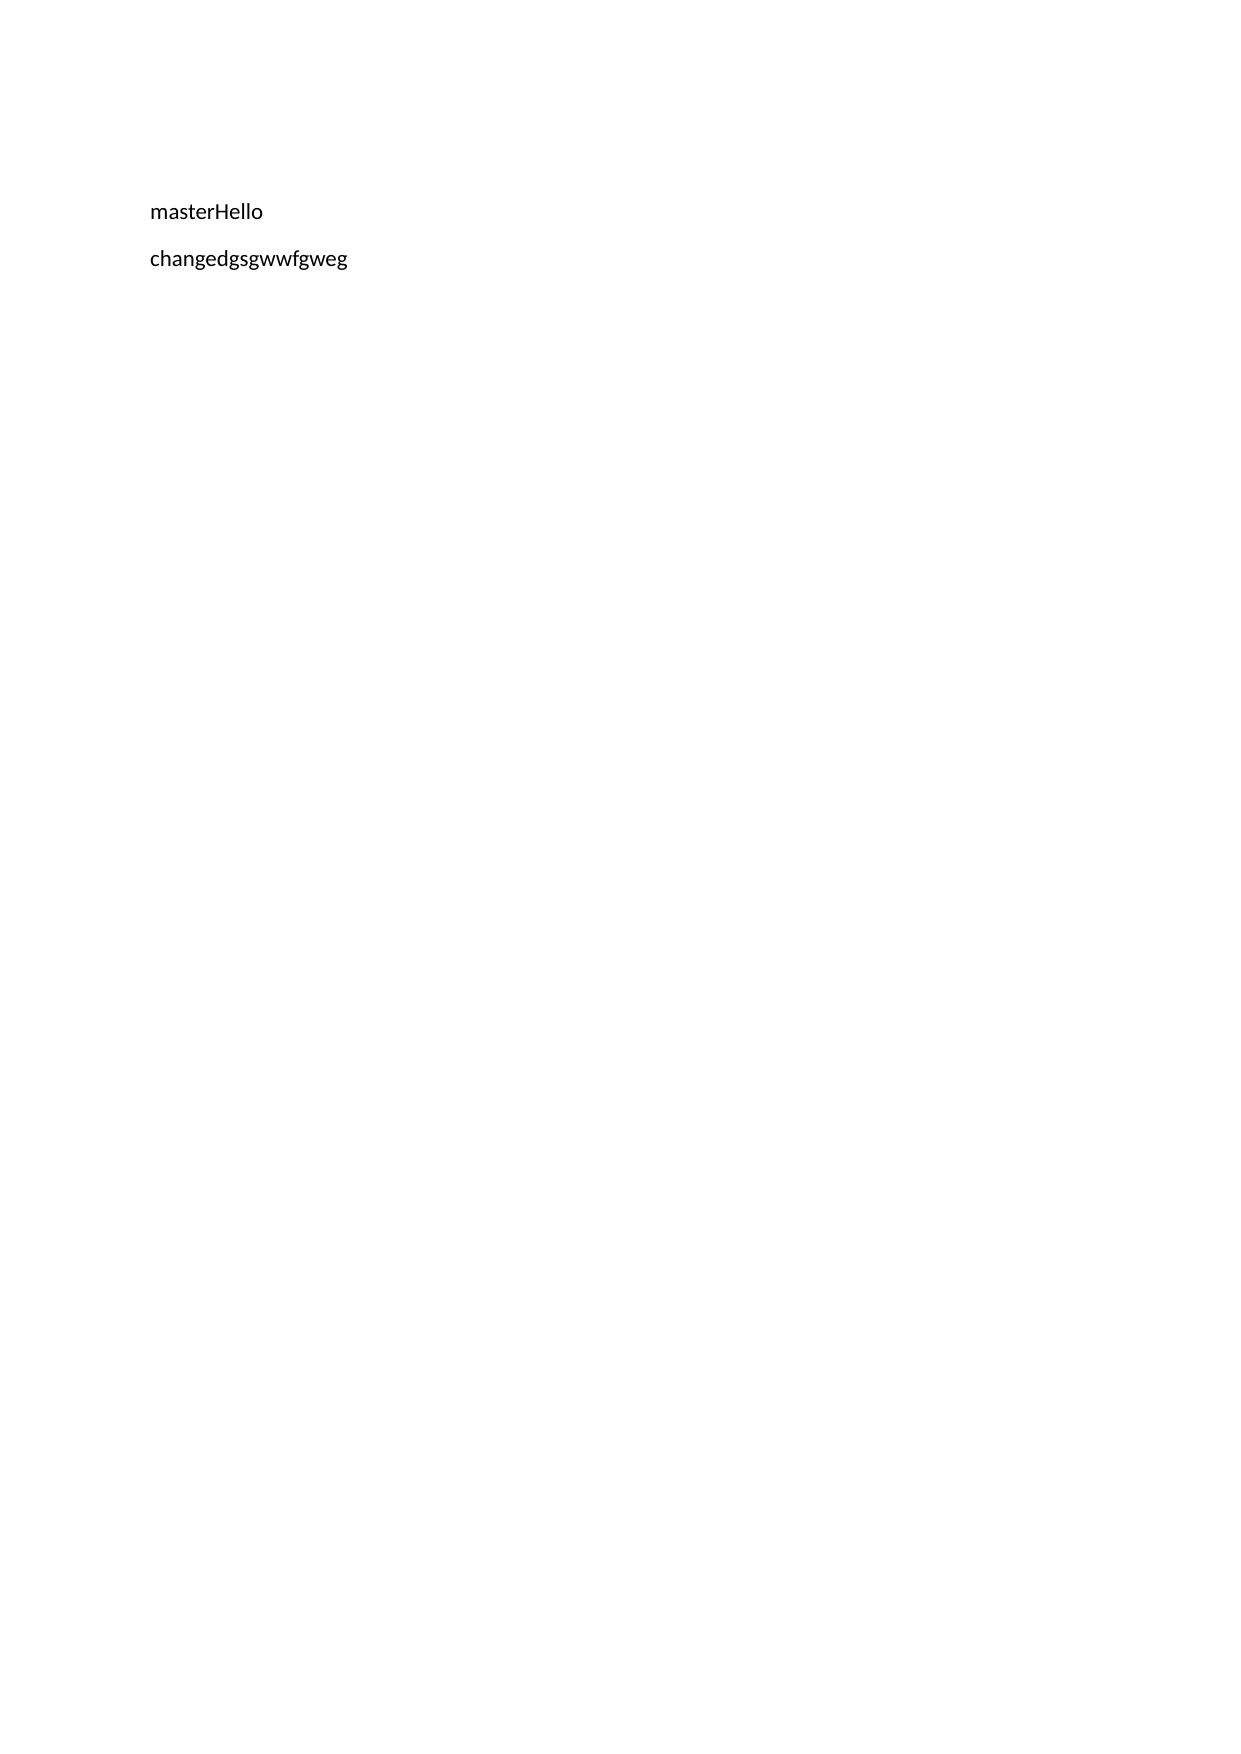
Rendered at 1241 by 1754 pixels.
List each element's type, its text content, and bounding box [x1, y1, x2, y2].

text changedgsgwwfgweg [150, 244, 1090, 272]
text masterHello [150, 197, 1090, 225]
